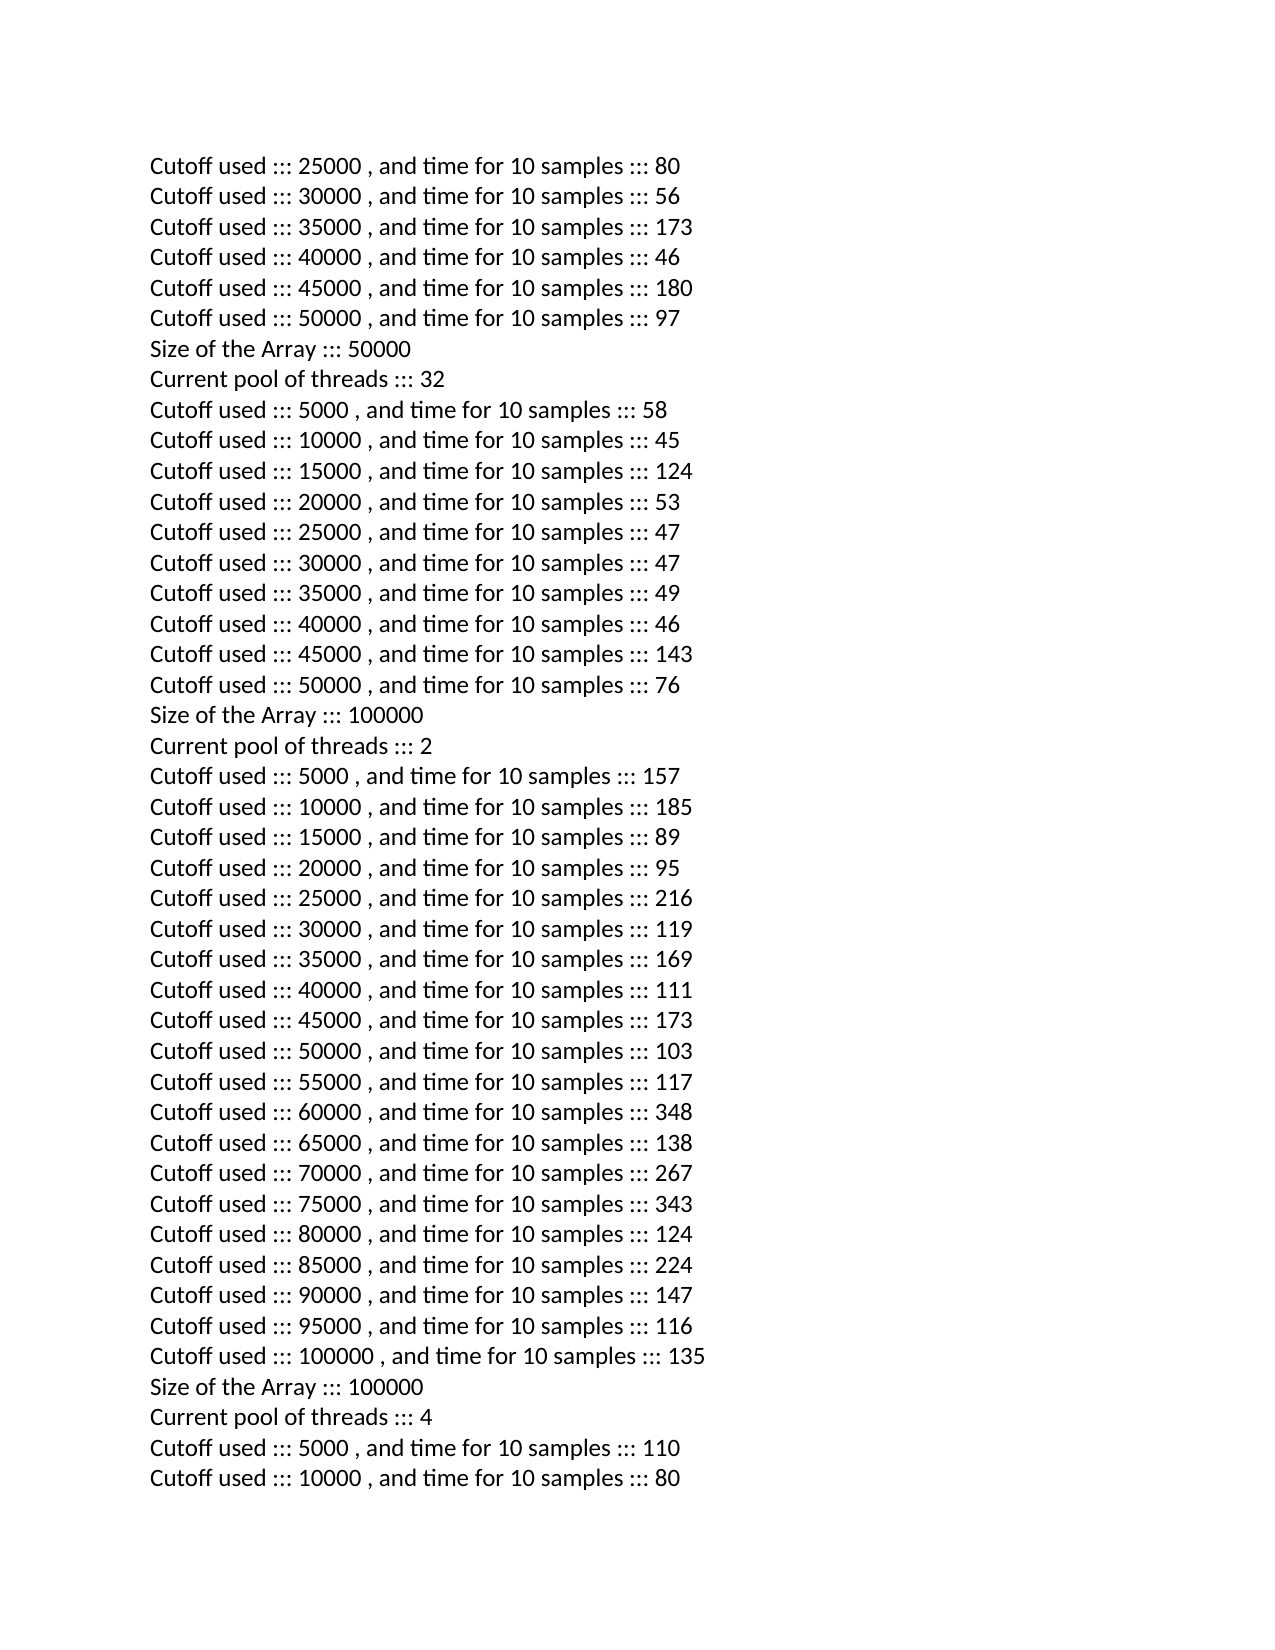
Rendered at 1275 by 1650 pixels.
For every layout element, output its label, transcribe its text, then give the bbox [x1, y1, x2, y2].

text Cutoff used ::: 15000 , and time for 10 samples ::: 89 [150, 821, 1125, 852]
text Cutoff used ::: 25000 , and time for 10 samples ::: 47 [150, 516, 1125, 547]
text Cutoff used ::: 90000 , and time for 10 samples ::: 147 [150, 1279, 1125, 1310]
text Cutoff used ::: 35000 , and time for 10 samples ::: 49 [150, 577, 1125, 608]
text Cutoff used ::: 50000 , and time for 10 samples ::: 103 [150, 1035, 1125, 1066]
text Cutoff used ::: 20000 , and time for 10 samples ::: 95 [150, 852, 1125, 882]
text Cutoff used ::: 30000 , and time for 10 samples ::: 119 [150, 913, 1125, 943]
text Cutoff used ::: 20000 , and time for 10 samples ::: 53 [150, 486, 1125, 516]
text Cutoff used ::: 85000 , and time for 10 samples ::: 224 [150, 1249, 1125, 1279]
text Cutoff used ::: 40000 , and time for 10 samples ::: 46 [150, 242, 1125, 272]
text Cutoff used ::: 80000 , and time for 10 samples ::: 124 [150, 1218, 1125, 1249]
text Current pool of threads ::: 4 [150, 1401, 1125, 1432]
text Cutoff used ::: 30000 , and time for 10 samples ::: 56 [150, 181, 1125, 211]
text Cutoff used ::: 45000 , and time for 10 samples ::: 180 [150, 272, 1125, 303]
text Cutoff used ::: 35000 , and time for 10 samples ::: 173 [150, 211, 1125, 242]
text Cutoff used ::: 10000 , and time for 10 samples ::: 45 [150, 425, 1125, 455]
text Cutoff used ::: 25000 , and time for 10 samples ::: 80 [150, 150, 1125, 181]
text Cutoff used ::: 10000 , and time for 10 samples ::: 80 [150, 1462, 1125, 1493]
text Cutoff used ::: 100000 , and time for 10 samples ::: 135 [150, 1340, 1125, 1371]
text Cutoff used ::: 70000 , and time for 10 samples ::: 267 [150, 1157, 1125, 1188]
text Cutoff used ::: 45000 , and time for 10 samples ::: 173 [150, 1004, 1125, 1035]
text Cutoff used ::: 15000 , and time for 10 samples ::: 124 [150, 455, 1125, 486]
text Cutoff used ::: 75000 , and time for 10 samples ::: 343 [150, 1188, 1125, 1218]
text Cutoff used ::: 25000 , and time for 10 samples ::: 216 [150, 882, 1125, 913]
text Cutoff used ::: 65000 , and time for 10 samples ::: 138 [150, 1127, 1125, 1157]
text Cutoff used ::: 60000 , and time for 10 samples ::: 348 [150, 1096, 1125, 1127]
text Size of the Array ::: 50000 [150, 333, 1125, 364]
text Cutoff used ::: 55000 , and time for 10 samples ::: 117 [150, 1066, 1125, 1096]
text Size of the Array ::: 100000 [150, 1371, 1125, 1401]
text Cutoff used ::: 95000 , and time for 10 samples ::: 116 [150, 1310, 1125, 1340]
text Cutoff used ::: 5000 , and time for 10 samples ::: 110 [150, 1432, 1125, 1462]
text Cutoff used ::: 5000 , and time for 10 samples ::: 58 [150, 394, 1125, 425]
text Cutoff used ::: 30000 , and time for 10 samples ::: 47 [150, 547, 1125, 577]
text Current pool of threads ::: 32 [150, 364, 1125, 394]
text Cutoff used ::: 40000 , and time for 10 samples ::: 46 [150, 608, 1125, 638]
text Cutoff used ::: 50000 , and time for 10 samples ::: 97 [150, 303, 1125, 333]
text Cutoff used ::: 10000 , and time for 10 samples ::: 185 [150, 791, 1125, 821]
text Cutoff used ::: 5000 , and time for 10 samples ::: 157 [150, 760, 1125, 791]
text Current pool of threads ::: 2 [150, 730, 1125, 760]
text Size of the Array ::: 100000 [150, 699, 1125, 730]
text Cutoff used ::: 45000 , and time for 10 samples ::: 143 [150, 638, 1125, 669]
text Cutoff used ::: 40000 , and time for 10 samples ::: 111 [150, 974, 1125, 1004]
text Cutoff used ::: 50000 , and time for 10 samples ::: 76 [150, 669, 1125, 699]
text Cutoff used ::: 35000 , and time for 10 samples ::: 169 [150, 943, 1125, 974]
